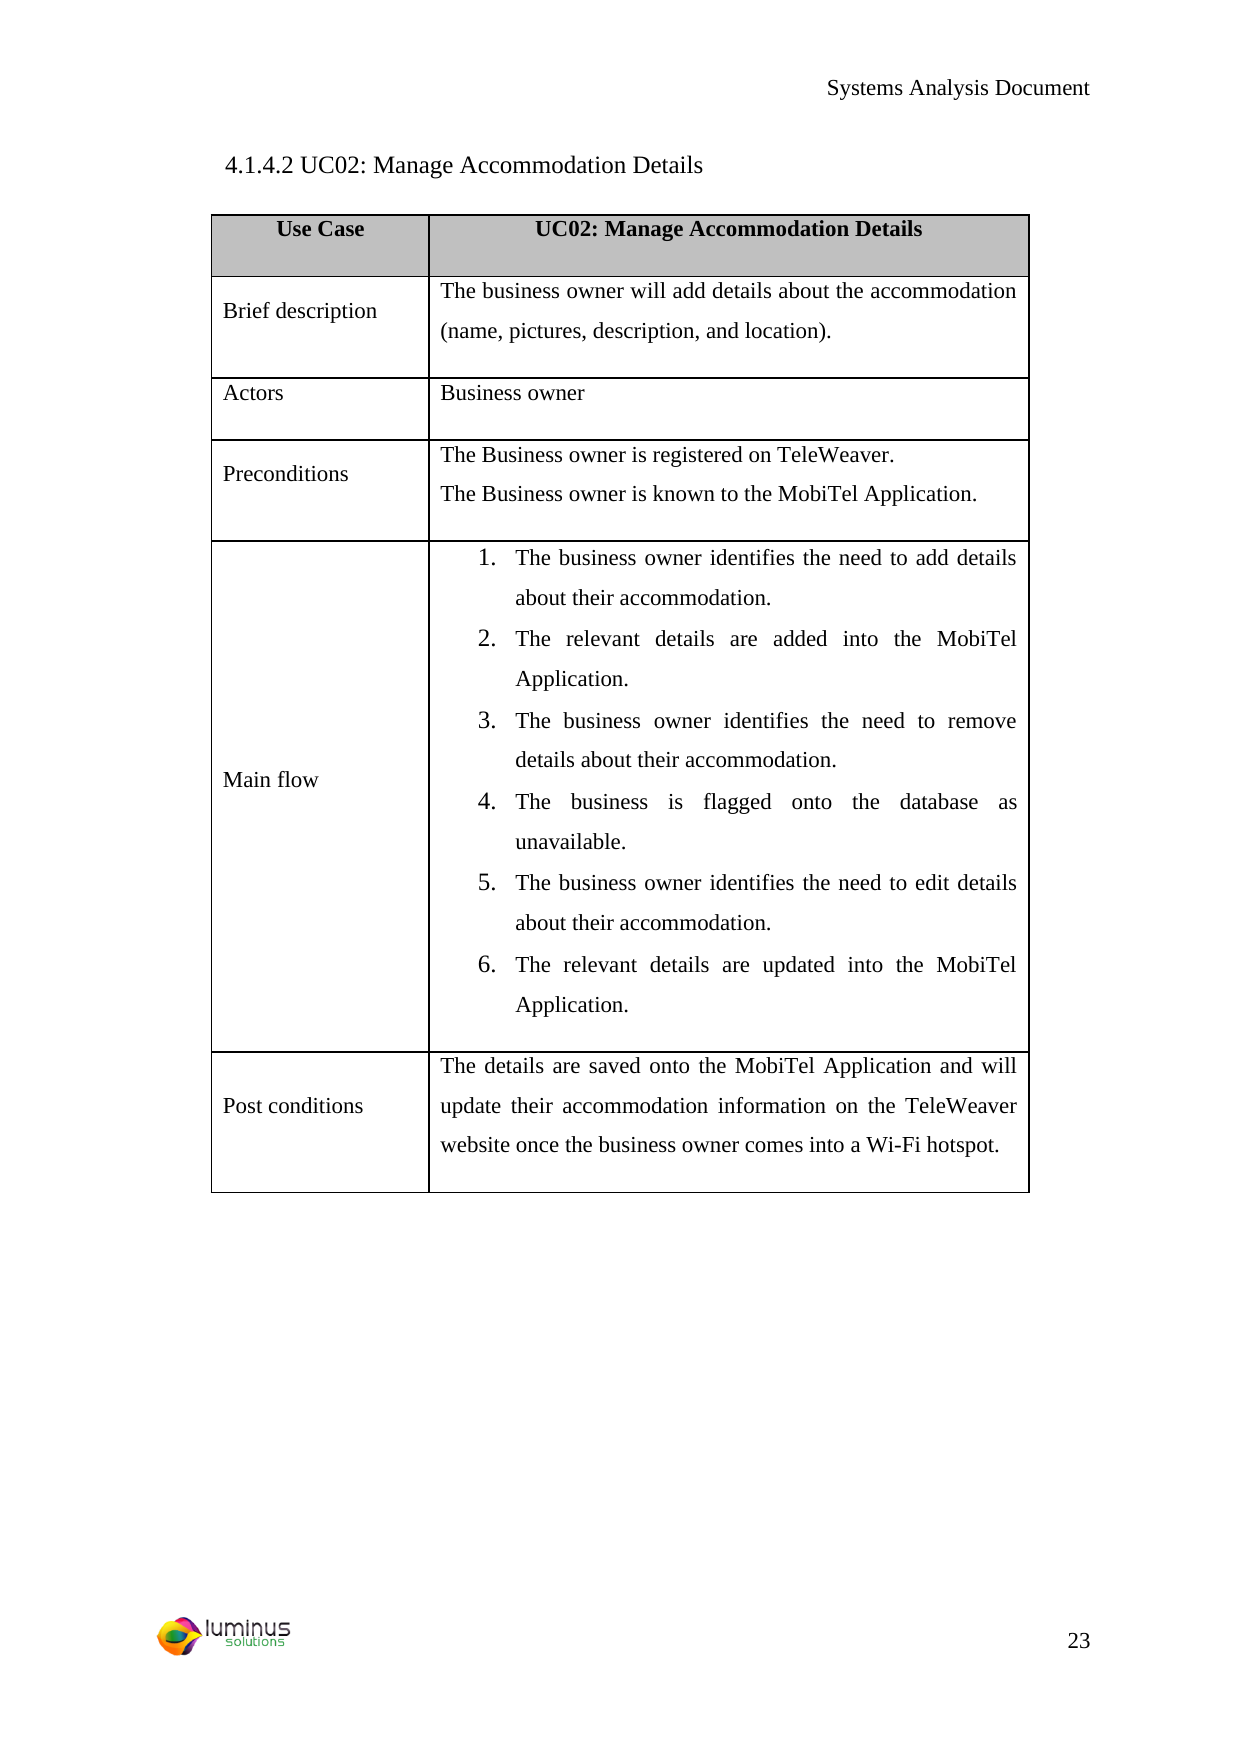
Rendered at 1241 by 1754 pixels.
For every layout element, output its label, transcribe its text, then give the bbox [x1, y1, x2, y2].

table_cell The business owner identifies the need to add details about their accommodation. The relevant details are added into the MobiTel Application. The business owner identifies the need to remove details about their accommodation. The business is flagged onto the database as unavailable. The business owner identifies the need to edit details about their accommodation. The relevant details are updated into the MobiTel Application. [430, 542, 1028, 1051]
picture [150, 1604, 304, 1666]
table_cell Business owner [430, 379, 1028, 439]
table_cell Brief description [212, 277, 428, 377]
list 4.1.4.2 UC02: Manage Accommodation Details [225, 150, 1090, 179]
table_cell Preconditions [212, 441, 428, 540]
table_cell The Business owner is registered on TeleWeaver. The Business owner is known to the MobiTel Application. [430, 441, 1028, 540]
table_cell The details are saved onto the MobiTel Application and will update their accommodation information on the TeleWeaver website once the business owner comes into a Wi-Fi hotspot. [430, 1053, 1028, 1192]
table_cell Main flow [212, 542, 428, 1051]
table_header Use Case [212, 216, 428, 276]
table_cell Actors [212, 379, 428, 439]
table_header UC02: Manage Accommodation Details [430, 216, 1028, 276]
table_cell The business owner will add details about the accommodation (name, pictures, description, and location). [430, 277, 1028, 377]
table_cell Post conditions [212, 1053, 428, 1192]
